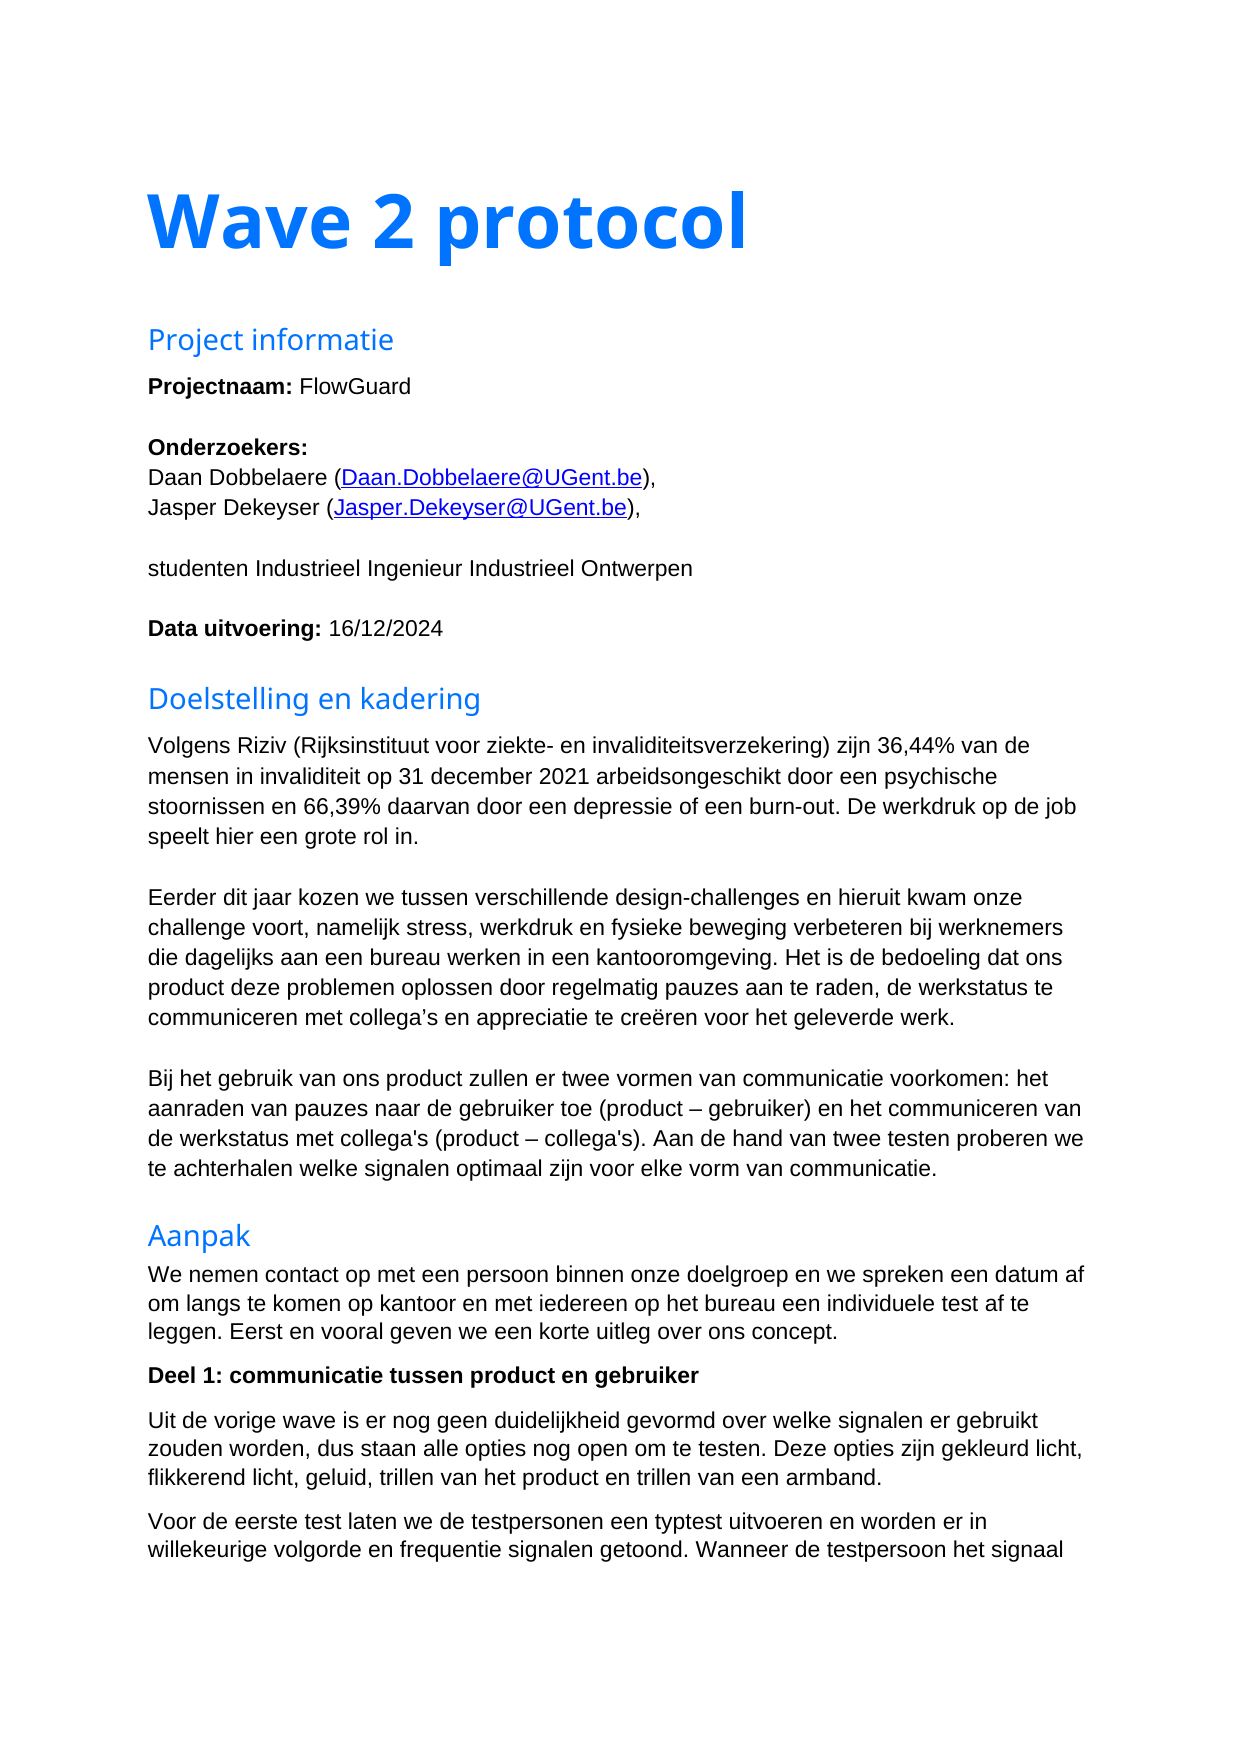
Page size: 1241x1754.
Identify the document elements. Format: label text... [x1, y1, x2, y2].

subtitle Wave 2 protocol [148, 168, 1093, 271]
text Bij het gebruik van ons product zullen er twee vormen van communicatie voorkomen: het aanraden van pauzes naar de gebruiker toe (product – gebruiker) en het communiceren van de werkstatus met collega's (product – collega's). Aan de hand van twee testen proberen we te achterhalen welke signalen optimaal zijn voor elke vorm van communicatie. [148, 1065, 1093, 1182]
text Deel 1: communicatie tussen product en gebruiker [148, 1362, 1093, 1389]
text Eerder dit jaar kozen we tussen verschillende design-challenges en hieruit kwam onze challenge voort, namelijk stress, werkdruk en fysieke beweging verbeteren bij werknemers die dagelijks aan een bureau werken in een kantooromgeving. Het is de bedoeling dat ons product deze problemen oplossen door regelmatig pauzes aan te raden, de werkstatus te communiceren met collega’s en appreciatie te creëren voor het geleverde werk. [148, 883, 1093, 1031]
text Projectnaam: FlowGuard [148, 373, 1093, 399]
text Onderzoekers: [148, 434, 1093, 460]
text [148, 1508, 1093, 1563]
text Volgens Riziv (Rijksinstituut voor ziekte- en invaliditeitsverzekering) zijn 36,44% van de mensen in invaliditeit op 31 december 2021 arbeidsongeschikt door een psychische stoornissen en 66,39% daarvan door een depressie of een burn-out. De werkdruk op de job speelt hier een grote rol in. [148, 732, 1093, 849]
text Daan Dobbelaere (Daan.Dobbelaere@UGent.be), [148, 464, 1093, 490]
text Uit de vorige wave is er nog geen duidelijkheid gevormd over welke signalen er gebruikt zouden worden, dus staan alle opties nog open om te testen. Deze opties zijn gekleurd licht, flikkerend licht, geluid, trillen van het product en trillen van een armband. [148, 1407, 1093, 1490]
text We nemen contact op met een persoon binnen onze doelgroep en we spreken een datum af om langs te komen op kantoor en met iedereen op het bureau een individuele test af te leggen. Eerst en vooral geven we een korte uitleg over ons concept. [148, 1261, 1093, 1344]
text Jasper Dekeyser (Jasper.Dekeyser@UGent.be), [148, 494, 1093, 520]
text Aanpak [148, 1216, 1093, 1255]
text studenten Industrieel Ingenieur Industrieel Ontwerpen [148, 554, 1093, 581]
subtitle Doelstelling en kadering [148, 678, 1093, 718]
subtitle Project informatie [148, 319, 1093, 359]
text Data uitvoering: 16/12/2024 [148, 615, 1093, 641]
